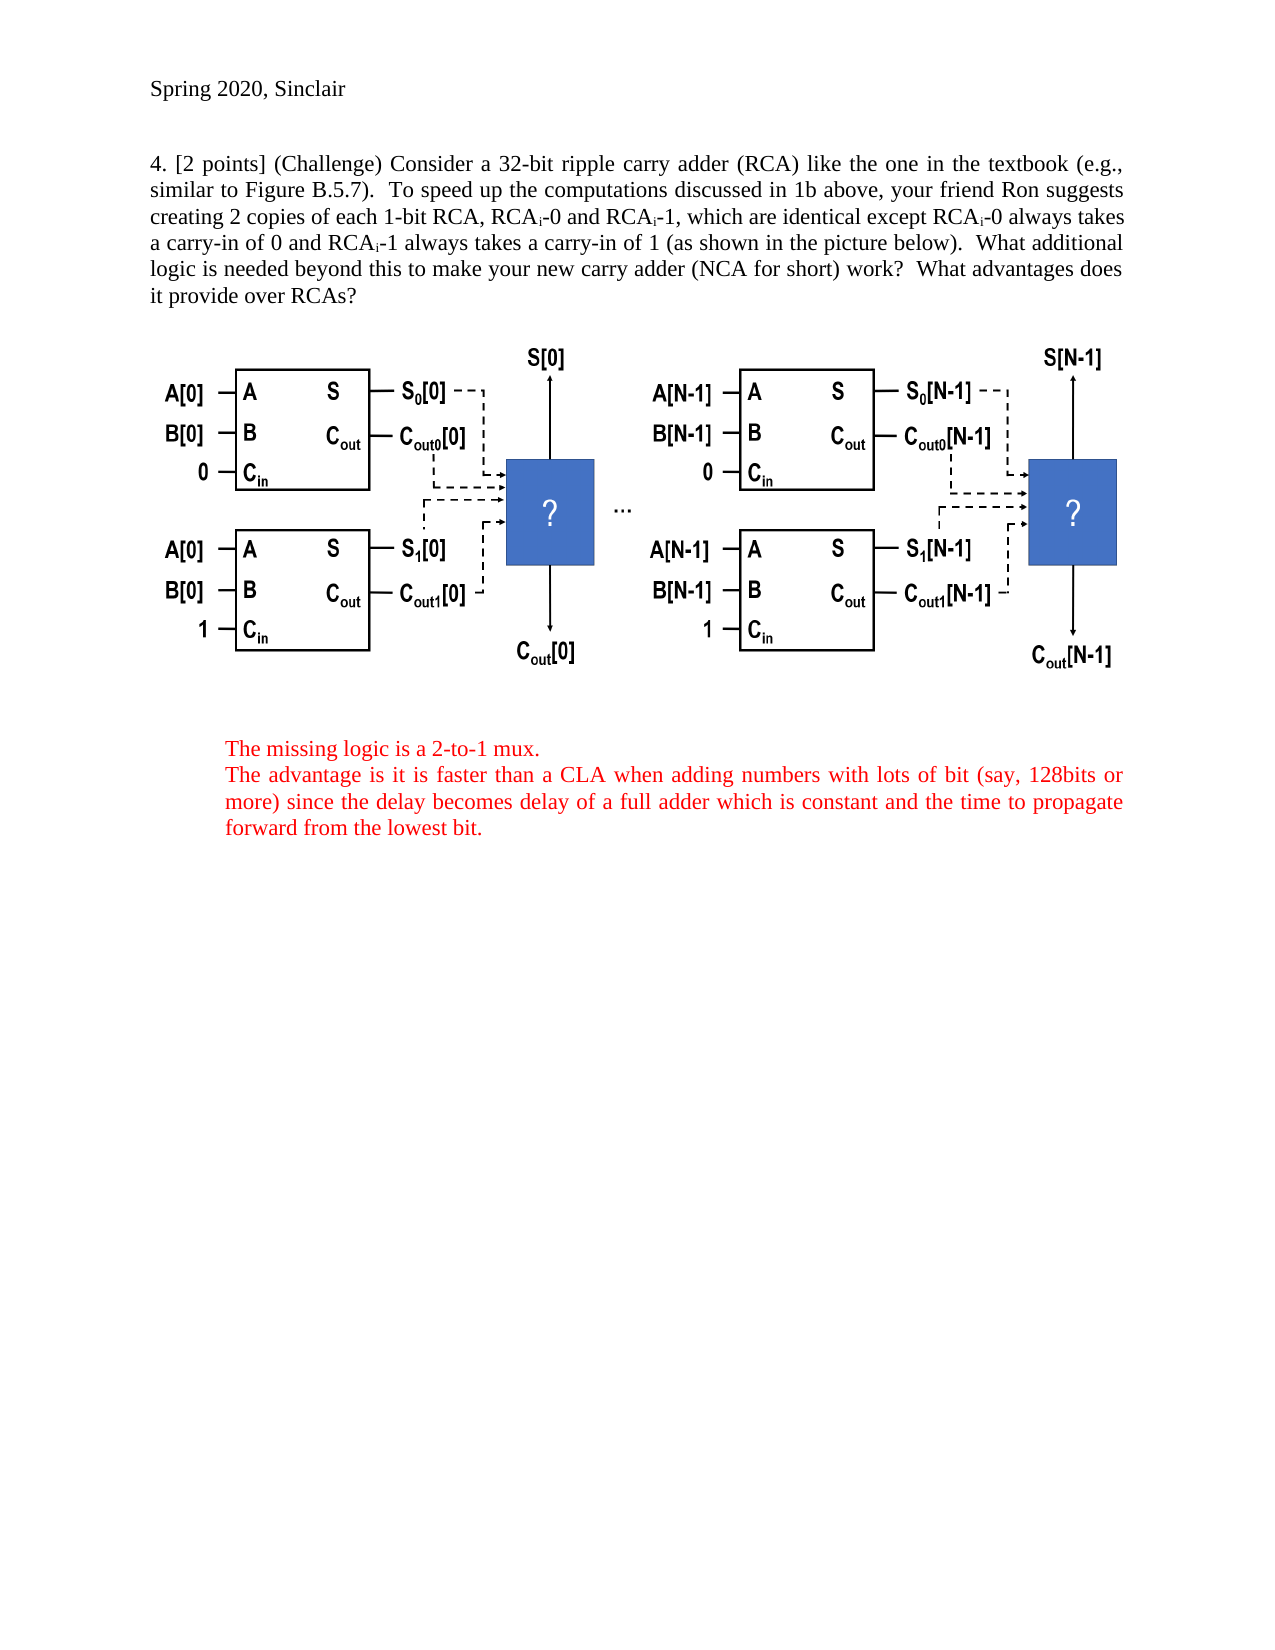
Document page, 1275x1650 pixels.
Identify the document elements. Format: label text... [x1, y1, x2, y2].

text The advantage is it is faster than a CLA when adding numbers with lots of bit (say, 128bits or more) since the delay becomes delay of a full adder which is constant and the time to propagate forward from the lowest bit. [225, 762, 1125, 841]
picture [150, 334, 1125, 683]
text 4. [2 points] (Challenge) Consider a 32-bit ripple carry adder (RCA) like the one in the textbook (e.g., similar to Figure B.5.7). To speed up the computations discussed in 1b above, your friend Ron suggests creating 2 copies of each 1-bit RCA, RCAi-0 and RCAi-1, which are identical except RCAi-0 always takes a carry-in of 0 and RCAi-1 always takes a carry-in of 1 (as shown in the picture below). What additional logic is needed beyond this to make your new carry adder (NCA for short) work? What advantages does it provide over RCAs? [150, 150, 1125, 308]
text The missing logic is a 2-to-1 mux. [225, 735, 1125, 762]
